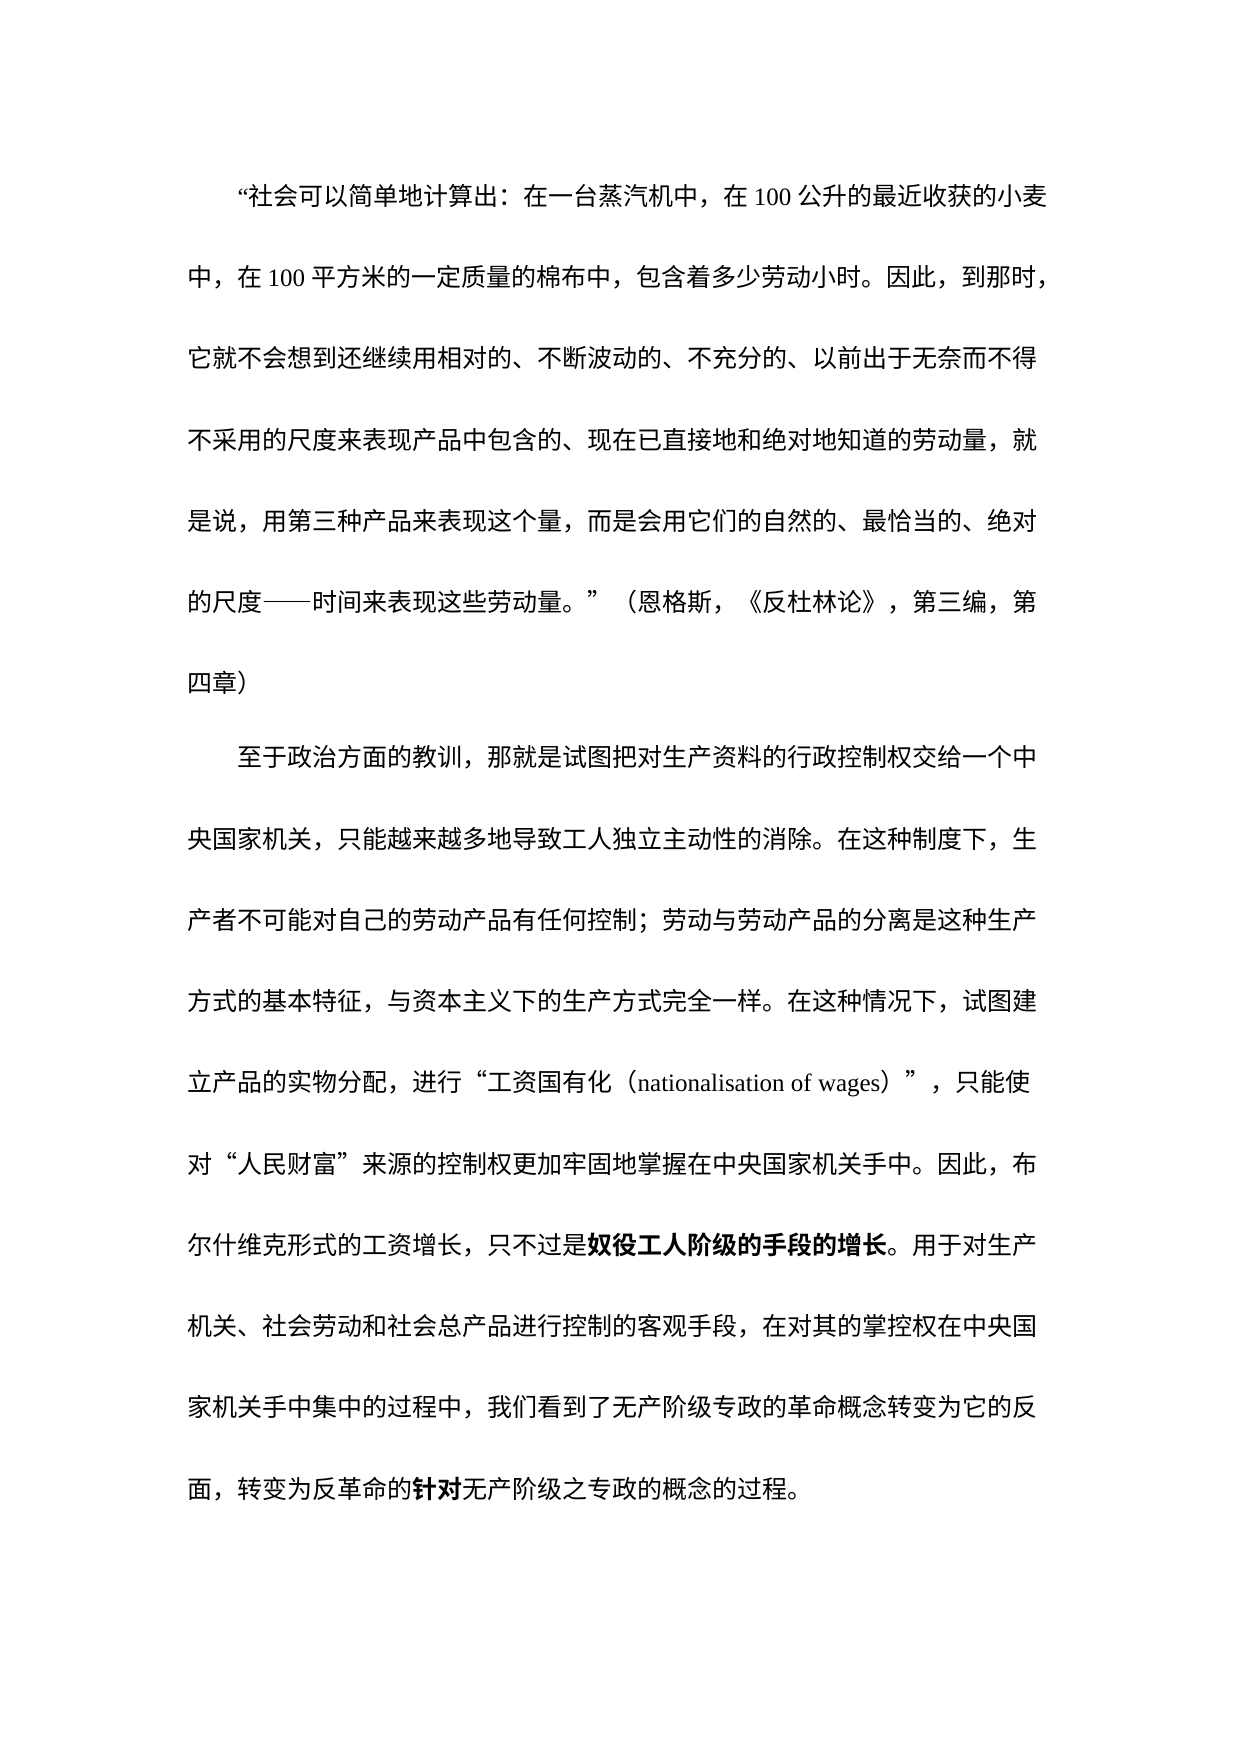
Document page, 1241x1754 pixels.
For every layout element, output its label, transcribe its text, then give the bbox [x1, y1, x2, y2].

text “社会可以简单地计算出：在一台蒸汽机中，在100 公升的最近收获的小麦中，在100 平方米的一定质量的棉布中，包含着多少劳动小时。因此，到那时，它就不会想到还继续用相对的、不断波动的、不充分的、以前出于无奈而不得不采用的尺度来表现产品中包含的、现在已直接地和绝对地知道的劳动量，就是说，用第三种产品来表现这个量，而是会用它们的自然的、最恰当的、绝对的尺度——时间来表现这些劳动量。”（恩格斯，《反杜林论》，第三编，第四章） [187, 162, 1053, 714]
text 至于政治方面的教训，那就是试图把对生产资料的行政控制权交给一个中央国家机关，只能越来越多地导致工人独立主动性的消除。在这种制度下，生产者不可能对自己的劳动产品有任何控制；劳动与劳动产品的分离是这种生产方式的基本特征，与资本主义下的生产方式完全一样。在这种情况下，试图建立产品的实物分配，进行“工资国有化（nationalisation of wages）”，只能使对“人民财富”来源的控制权更加牢固地掌握在中央国家机关手中。因此，布尔什维克形式的工资增长，只不过是奴役工人阶级的手段的增长。用于对生产机关、社会劳动和社会总产品进行控制的客观手段，在对其的掌控权在中央国家机关手中集中的过程中，我们看到了无产阶级专政的革命概念转变为它的反面，转变为反革命的针对无产阶级之专政的概念的过程。 [187, 723, 1053, 1520]
